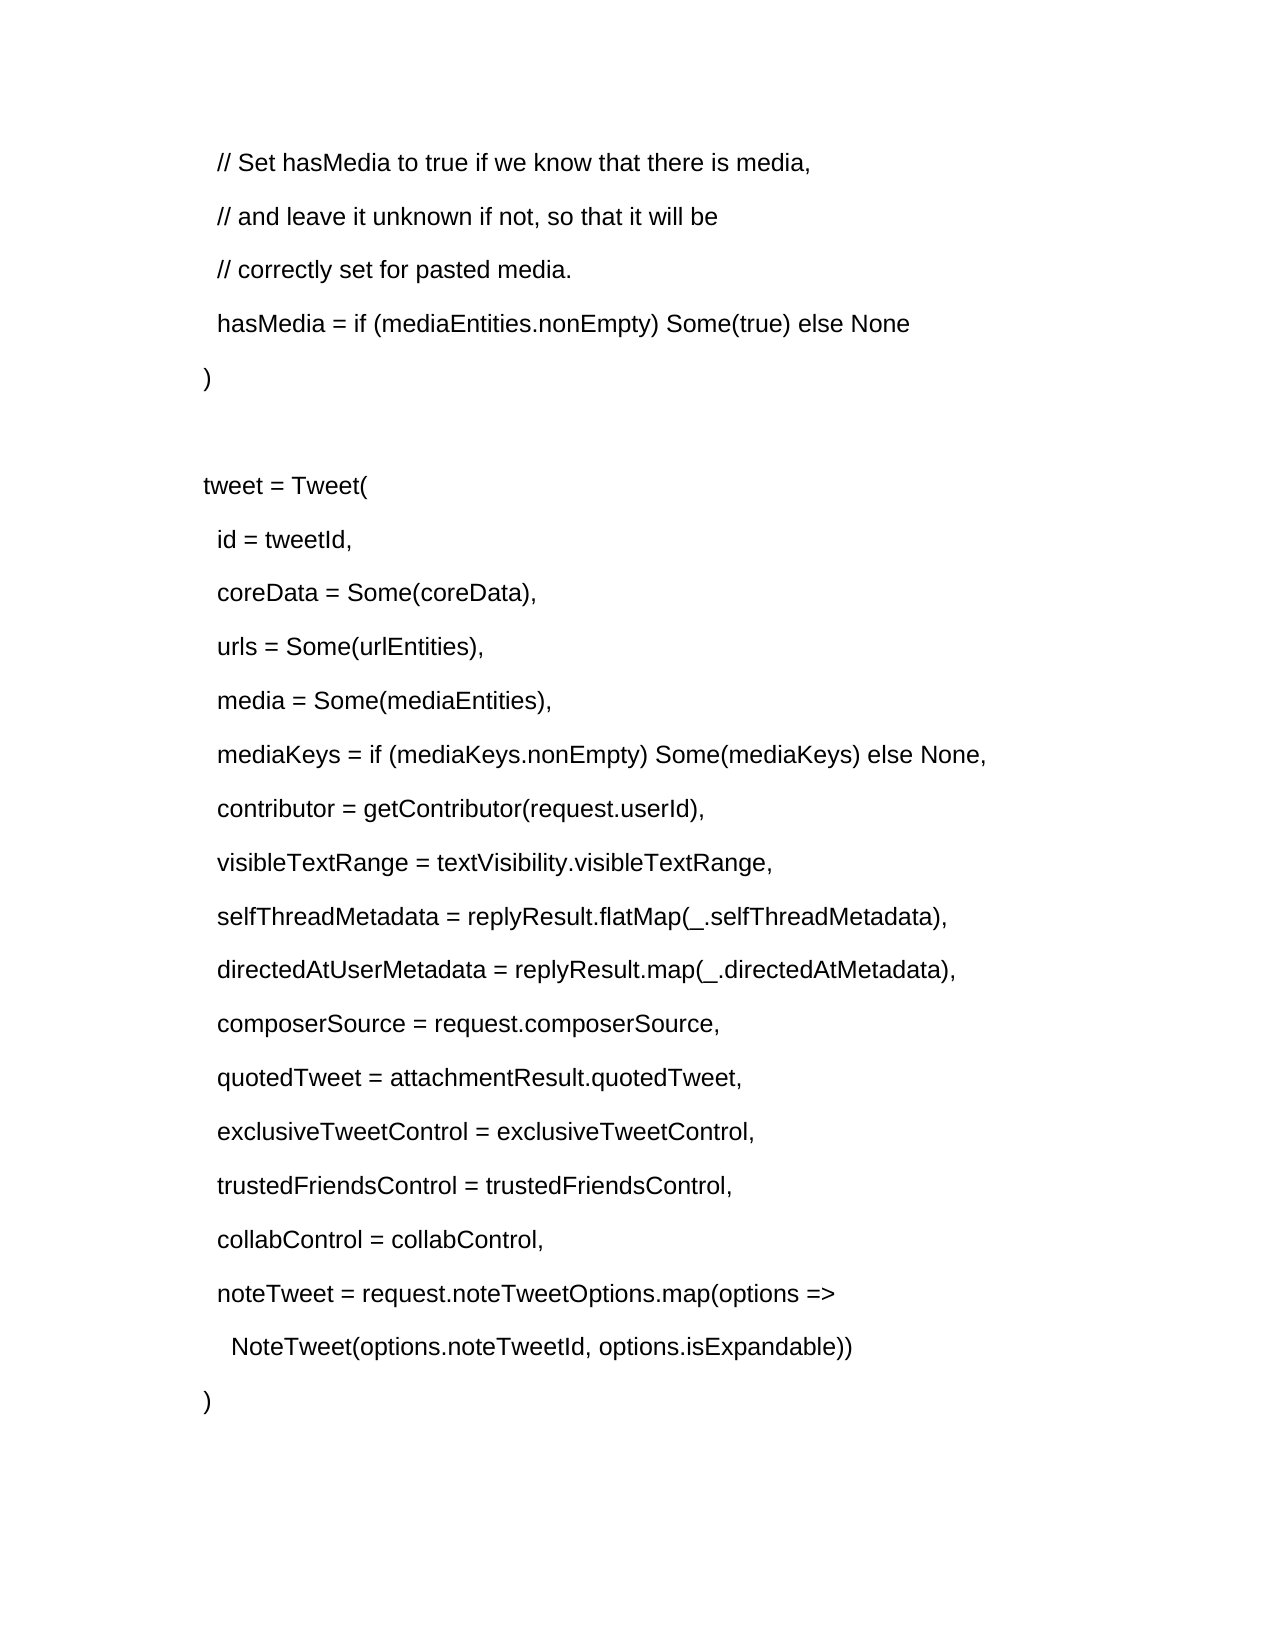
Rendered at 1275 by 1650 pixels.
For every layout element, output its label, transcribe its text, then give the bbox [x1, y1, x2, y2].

text coreData = Some(coreData), [148, 578, 1127, 607]
text mediaKeys = if (mediaKeys.nonEmpty) Some(mediaKeys) else None, [148, 740, 1127, 769]
text // Set hasMedia to true if we know that there is media, [148, 148, 1127, 176]
text // correctly set for pasted media. [148, 255, 1127, 284]
text directedAtUserMetadata = replyResult.map(_.directedAtMetadata), [148, 955, 1127, 984]
text composerSource = request.composerSource, [148, 1009, 1127, 1038]
text hasMedia = if (mediaEntities.nonEmpty) Some(true) else None [148, 309, 1127, 338]
text quotedTweet = attachmentResult.quotedTweet, [148, 1063, 1127, 1092]
text id = tweetId, [148, 524, 1127, 553]
text noteTweet = request.noteTweetOptions.map(options => [148, 1278, 1127, 1307]
text ) [148, 1386, 1127, 1415]
text tweet = Tweet( [148, 471, 1127, 499]
text exclusiveTweetControl = exclusiveTweetControl, [148, 1117, 1127, 1146]
text ) [148, 363, 1127, 392]
text selfThreadMetadata = replyResult.flatMap(_.selfThreadMetadata), [148, 902, 1127, 930]
text // and leave it unknown if not, so that it will be [148, 201, 1127, 230]
text contributor = getContributor(request.userId), [148, 794, 1127, 823]
text trustedFriendsControl = trustedFriendsControl, [148, 1171, 1127, 1199]
text collabControl = collabControl, [148, 1225, 1127, 1253]
text visibleTextRange = textVisibility.visibleTextRange, [148, 848, 1127, 876]
text urls = Some(urlEntities), [148, 632, 1127, 661]
text NoteTweet(options.noteTweetId, options.isExpandable)) [148, 1332, 1127, 1361]
text media = Some(mediaEntities), [148, 686, 1127, 715]
